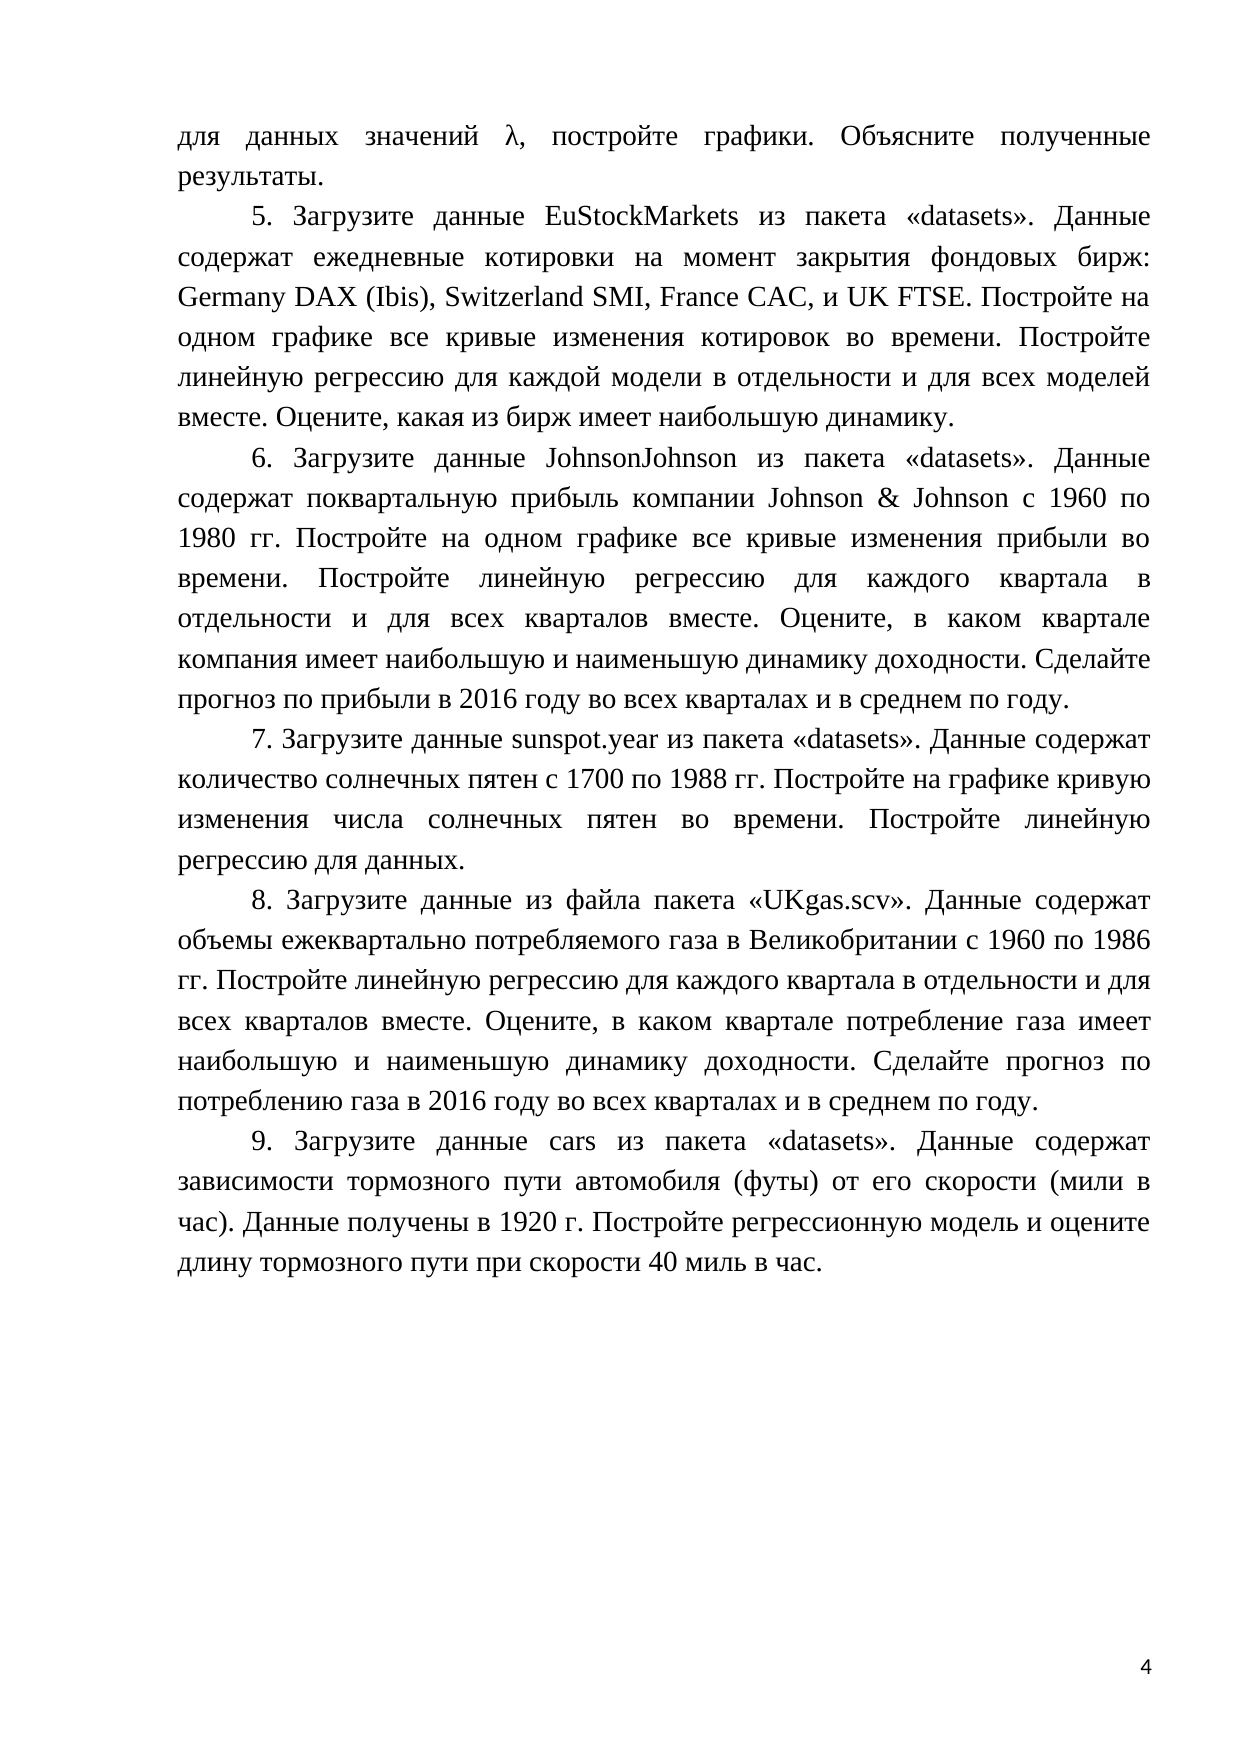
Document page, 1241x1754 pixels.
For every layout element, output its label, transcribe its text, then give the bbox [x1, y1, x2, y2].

text 7. Загрузите данные sunspot.year из пакета «datasets». Данные содержат количество солнечных пятен с 1700 по 1988 гг. Постройте на графике кривую изменения числа солнечных пятен во времени. Постройте линейную регрессию для данных. [177, 721, 1152, 875]
text 5. Загрузите данные EuStockMarkets из пакета «datasets». Данные содержат ежедневные котировки на момент закрытия фондовых бирж: Germany DAX (Ibis), Switzerland SMI, France CAC, и UK FTSE. Постройте на одном графике все кривые изменения котировок во времени. Постройте линейную регрессию для каждой модели в отдельности и для всех моделей вместе. Оцените, какая из бирж имеет наибольшую динамику. [177, 198, 1152, 433]
text 8. Загрузите данные из файла пакета «UKgas.scv». Данные содержат объемы ежеквартально потребляемого газа в Великобритании с 1960 по 1986 гг. Постройте линейную регрессию для каждого квартала в отдельности и для всех кварталов вместе. Оцените, в каком квартале потребление газа имеет наибольшую и наименьшую динамику доходности. Сделайте прогноз по потреблению газа в 2016 году во всех кварталах и в среднем по году. [177, 882, 1152, 1117]
text 9. Загрузите данные cars из пакета «datasets». Данные содержат зависимости тормозного пути автомобиля (футы) от его скорости (мили в час). Данные получены в 1920 г. Постройте регрессионную модель и оцените длину тормозного пути при скорости 40 миль в час. [177, 1123, 1152, 1277]
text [177, 118, 1152, 192]
text 6. Загрузите данные JohnsonJohnson из пакета «datasets». Данные содержат поквартальную прибыль компании Johnson & Johnson с 1960 по 1980 гг. Постройте на одном графике все кривые изменения прибыли во времени. Постройте линейную регрессию для каждого квартала в отдельности и для всех кварталов вместе. Оцените, в каком квартале компания имеет наибольшую и наименьшую динамику доходности. Сделайте прогноз по прибыли в 2016 году во всех кварталах и в среднем по году. [177, 440, 1152, 714]
